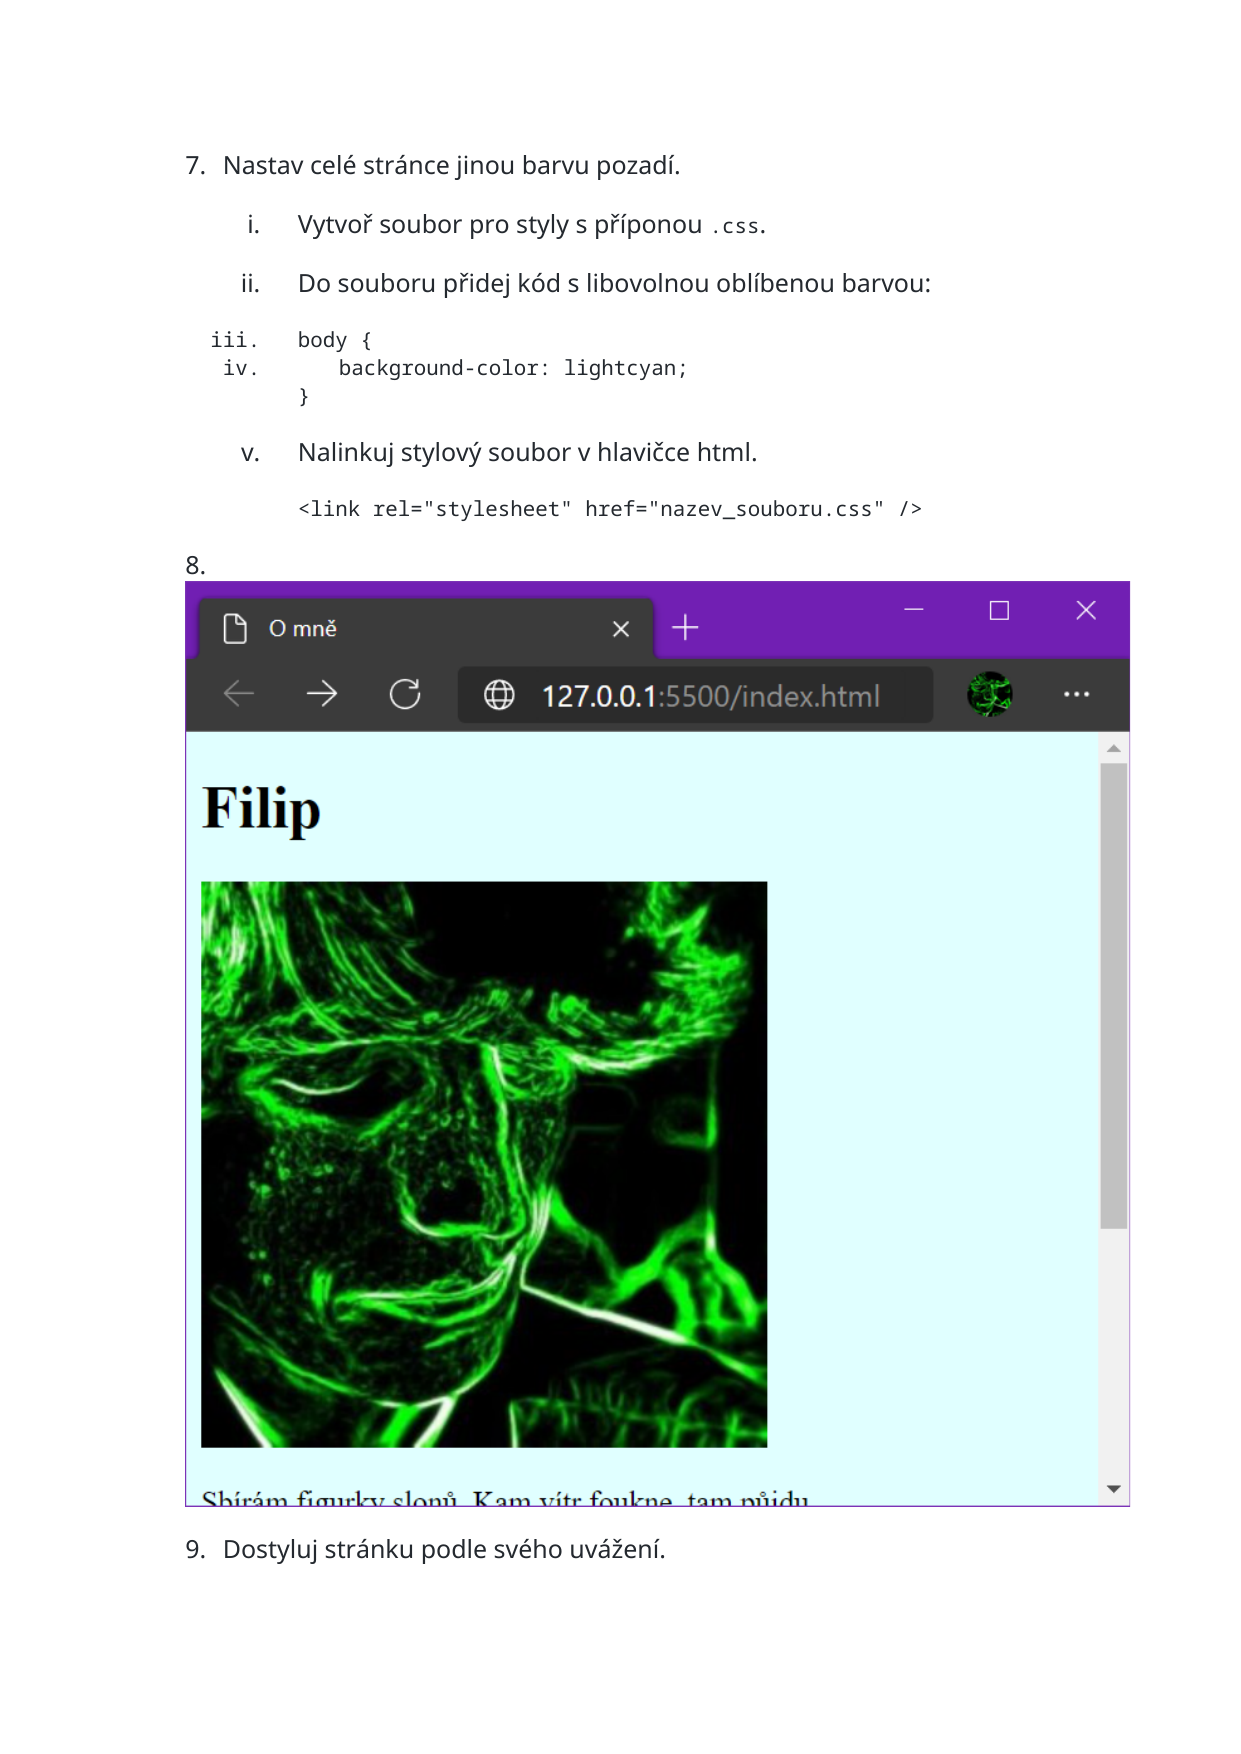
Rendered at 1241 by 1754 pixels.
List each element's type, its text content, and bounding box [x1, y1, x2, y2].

list body { [260, 325, 1093, 353]
list background-color: lightcyan; [260, 353, 1093, 382]
list Nalinkuj stylový soubor v hlavičce html. [260, 435, 1093, 469]
list Nastav celé stránce jinou barvu pozadí. [185, 148, 1093, 182]
list Dostyluj stránku podle svého uvážení. [185, 1532, 1093, 1566]
text } [298, 382, 1093, 410]
list Vytvoř soubor pro styly s příponou .css. [260, 207, 1093, 241]
list Do souboru přidej kód s libovolnou oblíbenou barvou: [260, 266, 1093, 300]
picture [185, 581, 1130, 1507]
text <link rel="stylesheet" href="nazev_souboru.css" /> [298, 494, 1093, 523]
